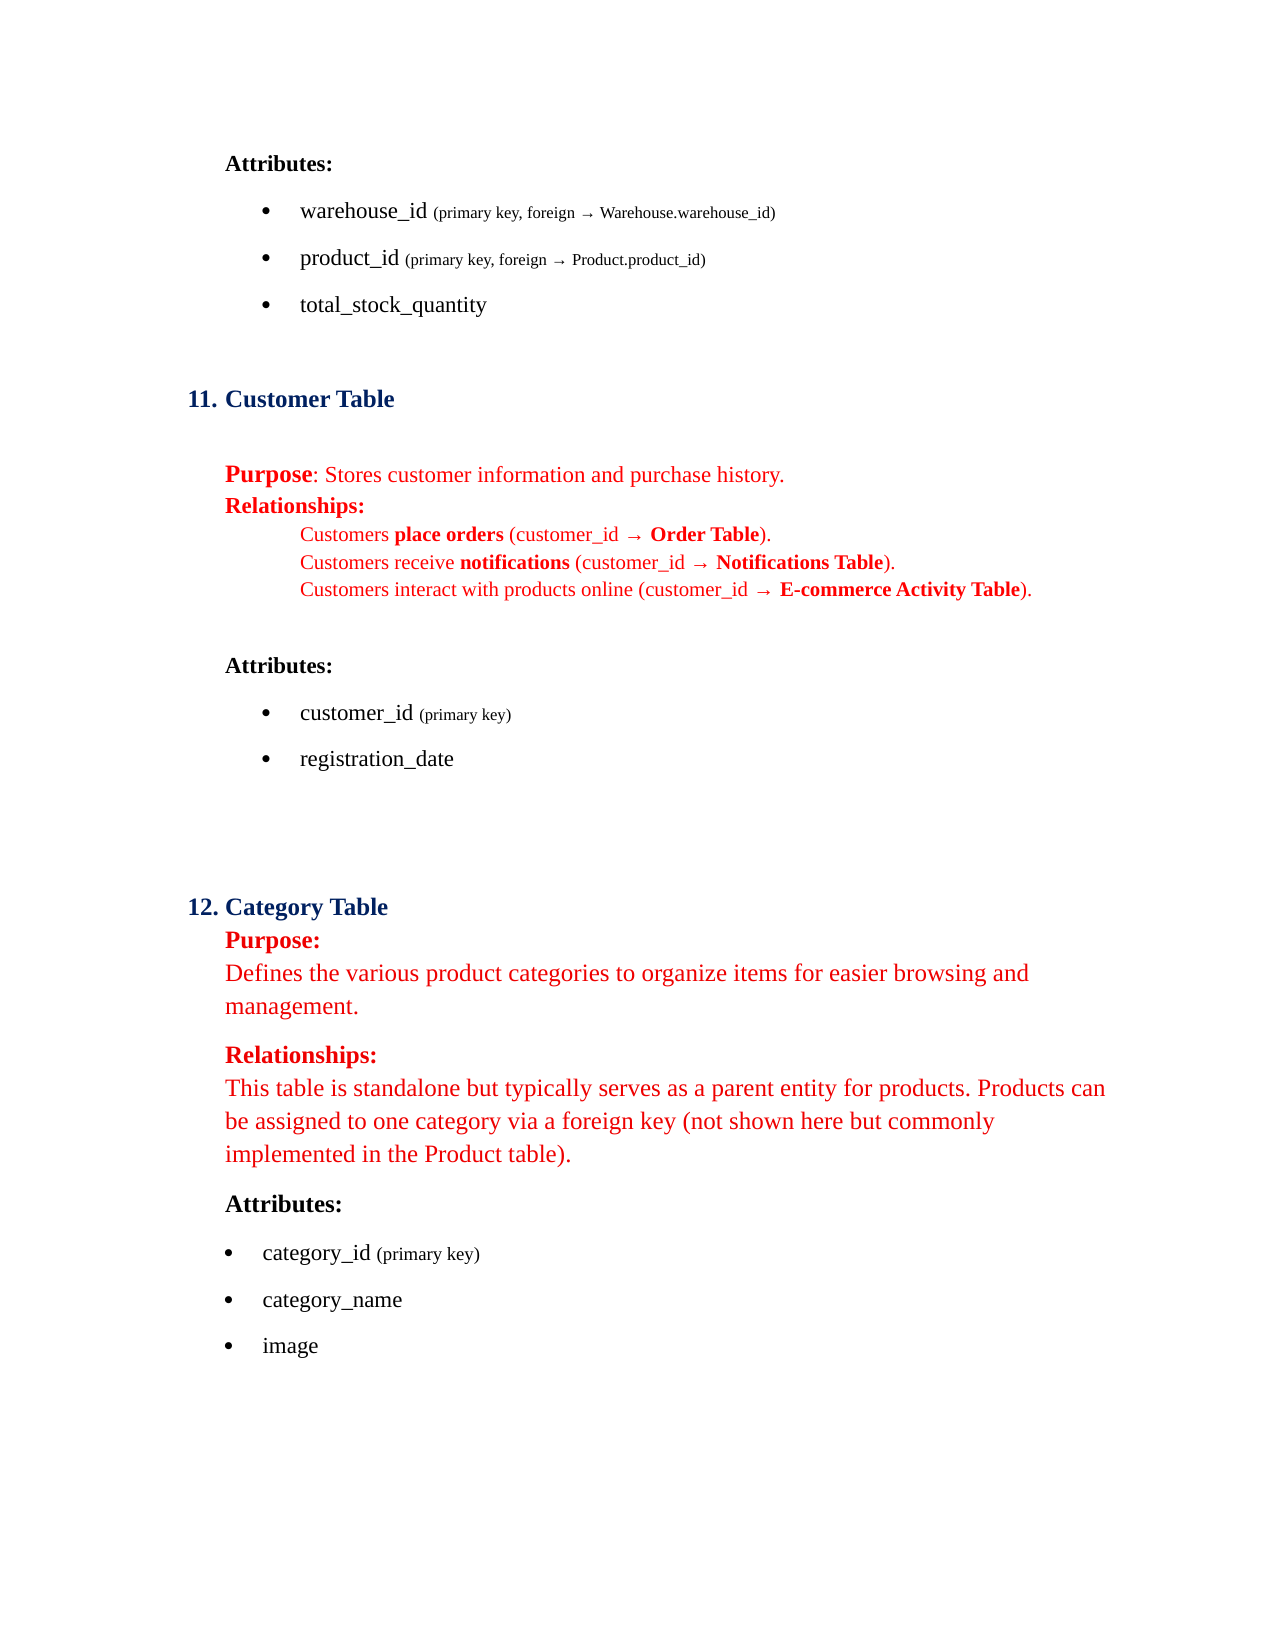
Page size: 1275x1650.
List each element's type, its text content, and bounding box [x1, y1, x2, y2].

list Customers receive notifications (customer_id → Notifications Table). [300, 549, 1125, 574]
list Purpose: Stores customer information and purchase history. [225, 459, 1125, 487]
list Relationships: [225, 492, 1125, 518]
list registration_date [262, 745, 1125, 772]
text Attributes: [225, 652, 1125, 678]
subtitle Customer Table [187, 384, 1125, 413]
list warehouse_id (primary key, foreign → Warehouse.warehouse_id) [262, 197, 1125, 223]
list customer_id (primary key) [262, 698, 1125, 725]
list Customers place orders (customer_id → Order Table). [300, 522, 1125, 546]
text Relationships: This table is standalone but typically serves as a parent entity for products. Products can be assigned to one category via a foreign key (not shown here but commonly implemented in the Product table). [225, 1040, 1125, 1168]
list total_stock_quantity [262, 291, 1125, 317]
list Customers interact with products online (customer_id → E-commerce Activity Table). [300, 577, 1125, 601]
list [262, 244, 1125, 270]
list Category Table Purpose: Defines the various product categories to organize items for easier browsing and management. [187, 892, 1125, 1019]
text Attributes: [225, 1189, 1125, 1218]
list category_id (primary key) [225, 1239, 1125, 1265]
list category_name [225, 1286, 1125, 1312]
list image [225, 1333, 1125, 1359]
text Attributes: [225, 150, 1125, 176]
